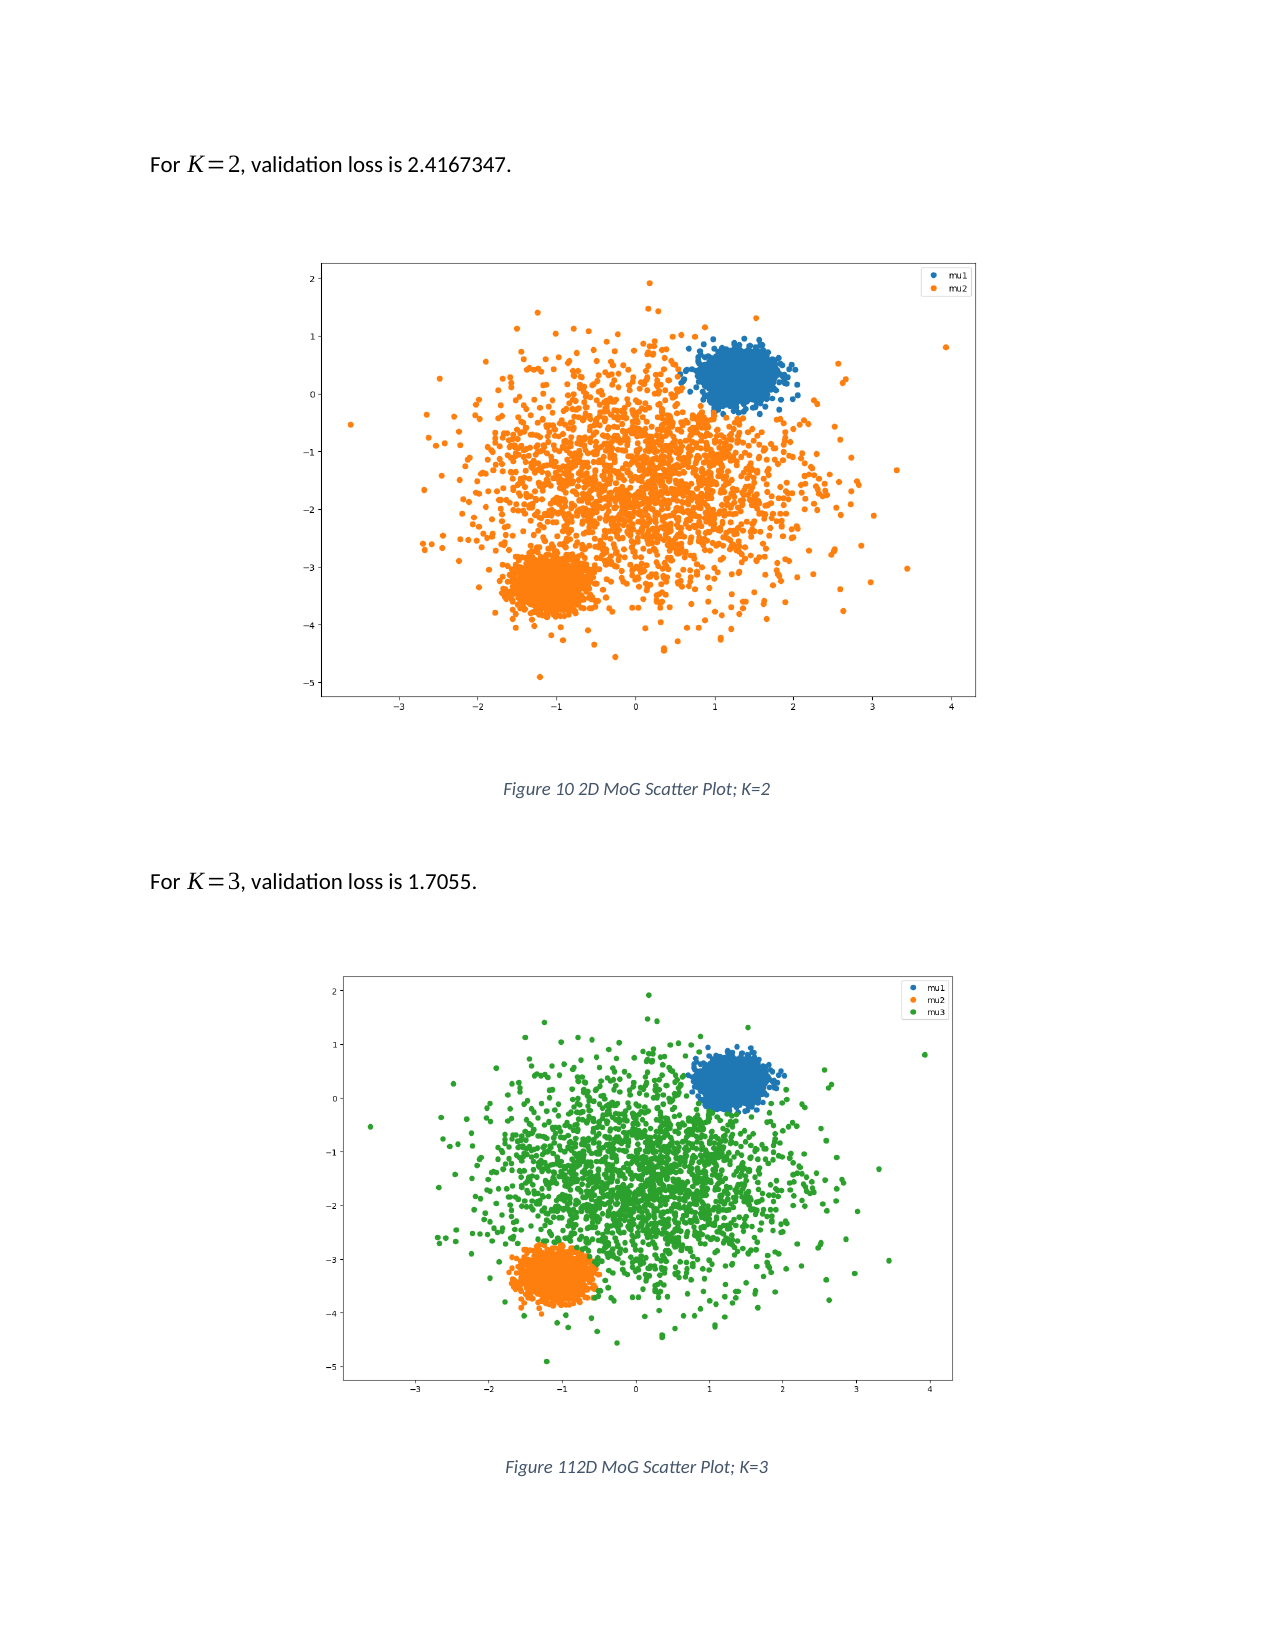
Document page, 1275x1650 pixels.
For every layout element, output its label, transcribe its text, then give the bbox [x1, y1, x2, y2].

picture [244, 914, 1031, 1437]
picture [215, 196, 1060, 758]
text For , validation loss is 2.4167347. [150, 150, 1125, 178]
text For , validation loss is 1.7055. [150, 867, 1125, 895]
text Figure 10 2D MoG Scatter Plot; K=2 [150, 777, 1125, 800]
text Figure 112D MoG Scatter Plot; K=3 [150, 1456, 1125, 1478]
